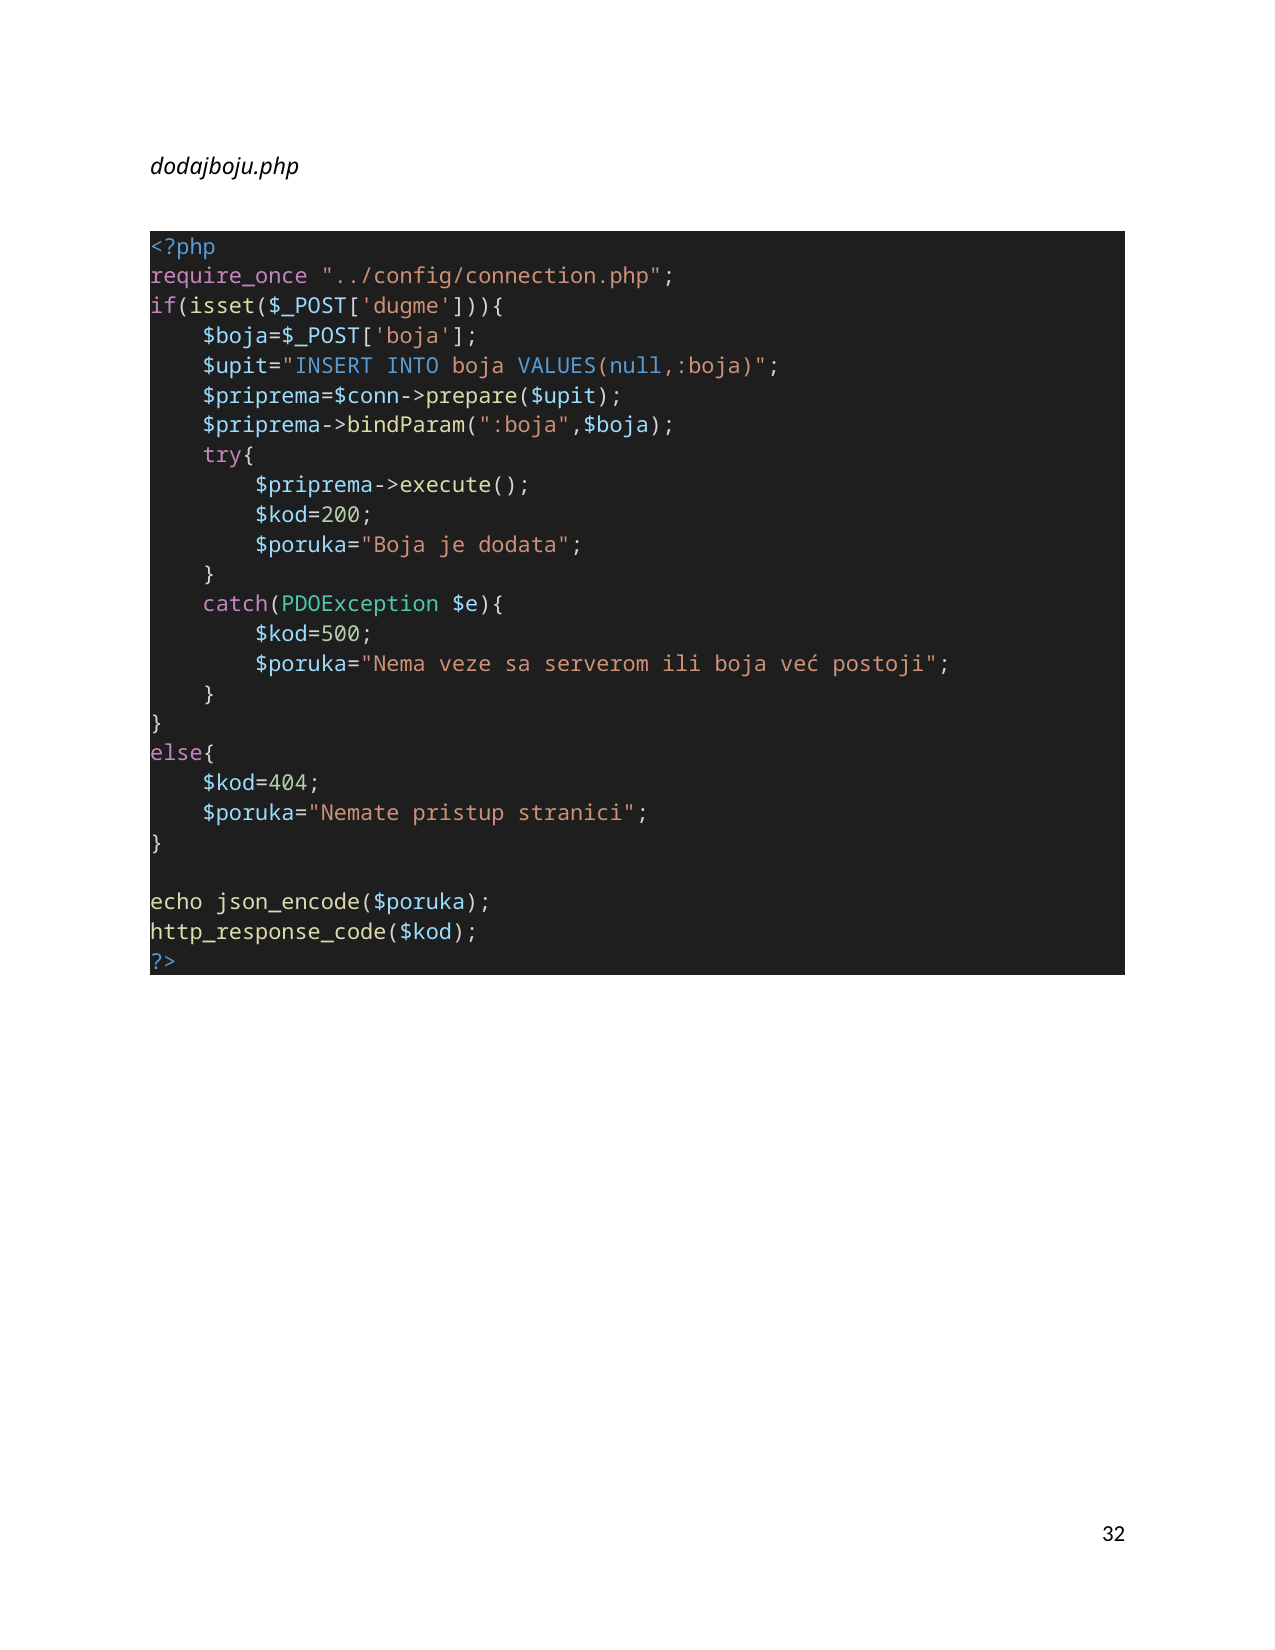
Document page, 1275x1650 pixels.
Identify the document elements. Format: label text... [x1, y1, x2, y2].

text try{ [150, 439, 1125, 469]
subtitle dodajboju.php [150, 150, 1125, 181]
text $kod=500; [150, 618, 1125, 648]
text } [150, 677, 1125, 707]
text catch(PDOException $e){ [150, 588, 1125, 618]
text else{ [150, 737, 1125, 767]
text ?> [150, 946, 1125, 975]
text if(isset($_POST['dugme'])){ [150, 290, 1125, 320]
text } [150, 826, 1125, 856]
text echo json_encode($poruka); [150, 886, 1125, 916]
text $kod=404; [150, 767, 1125, 797]
text } [150, 707, 1125, 737]
text require_once "../config/connection.php"; [150, 260, 1125, 290]
text } [150, 558, 1125, 588]
text $poruka="Boja je dodata"; [150, 528, 1125, 558]
text <?php [150, 231, 1125, 260]
text $boja=$_POST['boja']; [150, 320, 1125, 350]
text $poruka="Nema veze sa serverom ili boja već postoji"; [150, 648, 1125, 677]
text $priprema->bindParam(":boja",$boja); [150, 409, 1125, 439]
text $upit="INSERT INTO boja VALUES(null,:boja)"; [150, 350, 1125, 379]
text $poruka="Nemate pristup stranici"; [150, 797, 1125, 826]
text $priprema=$conn->prepare($upit); [150, 379, 1125, 409]
text $kod=200; [150, 499, 1125, 528]
text $priprema->execute(); [150, 469, 1125, 499]
text http_response_code($kod); [150, 916, 1125, 946]
